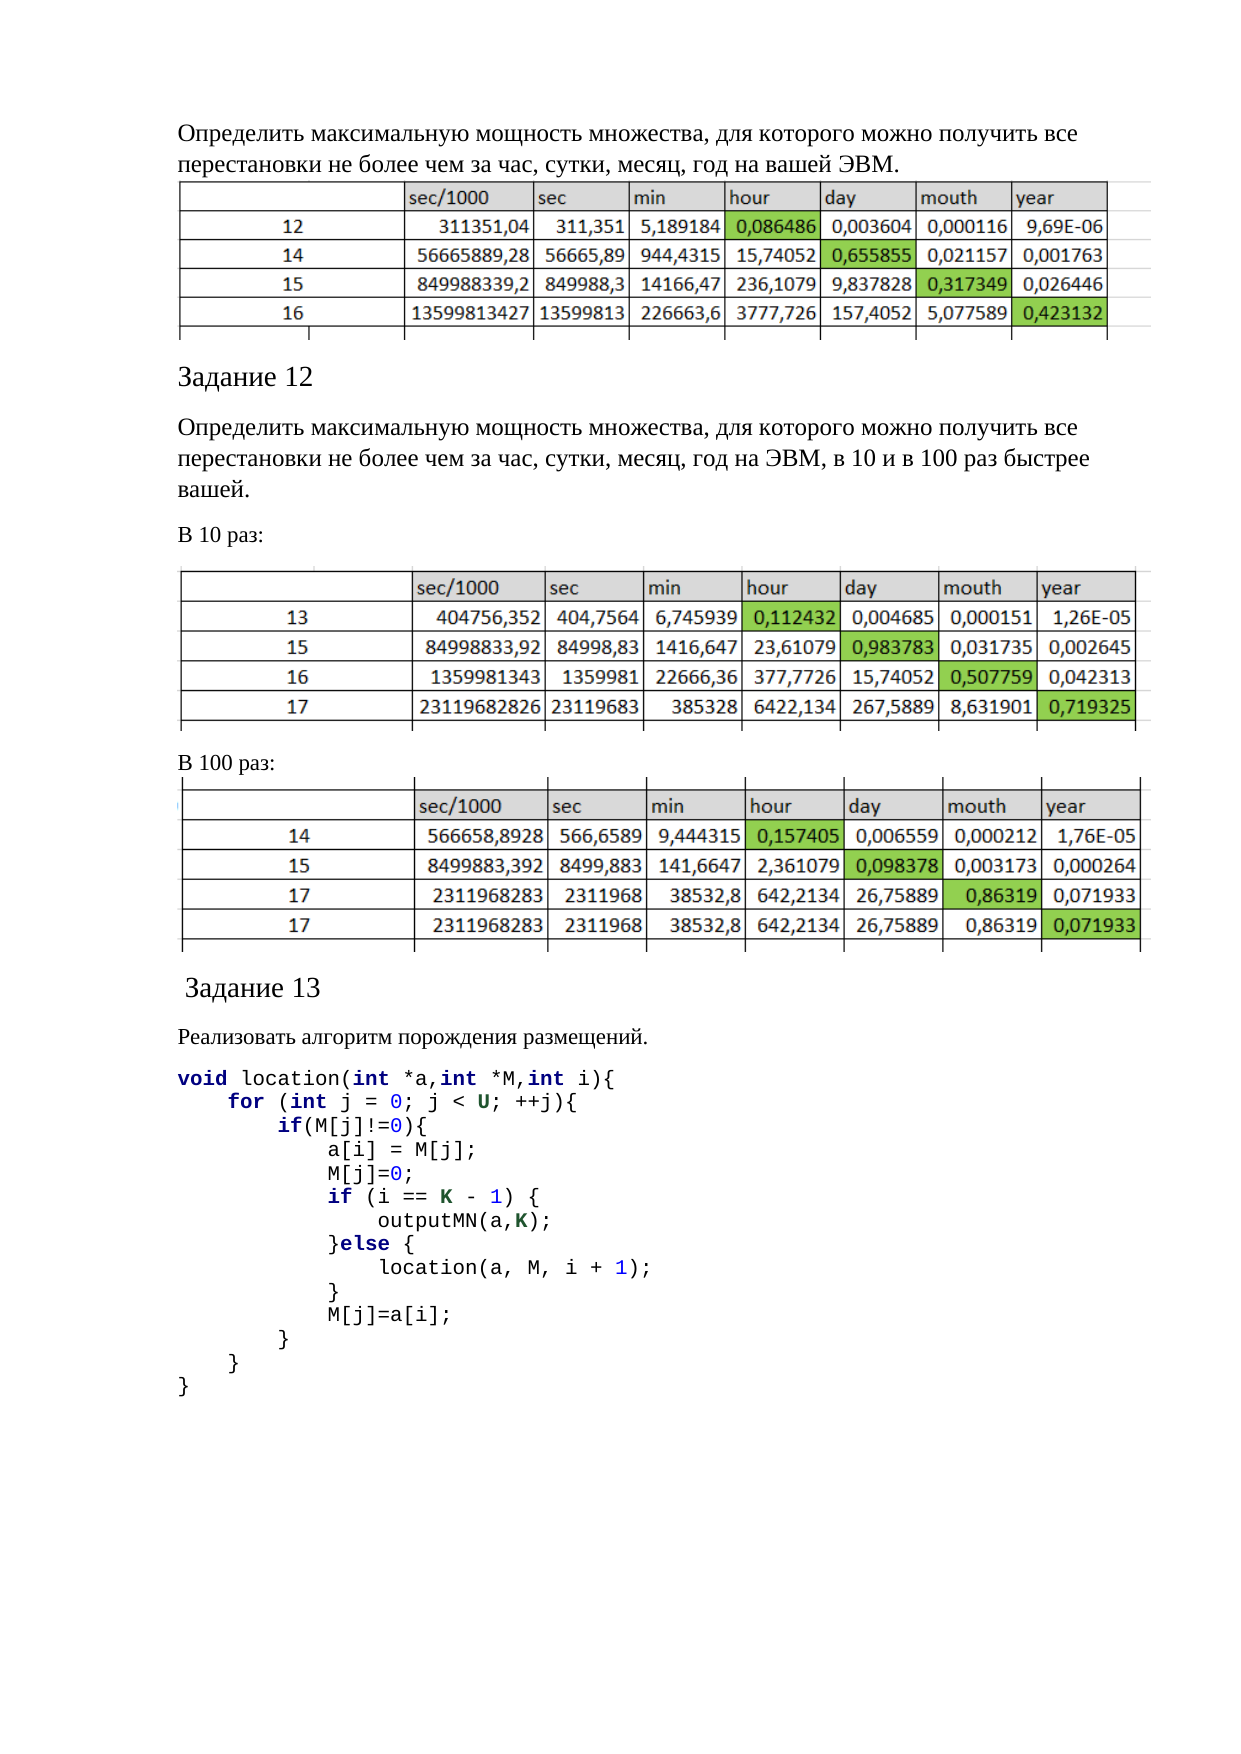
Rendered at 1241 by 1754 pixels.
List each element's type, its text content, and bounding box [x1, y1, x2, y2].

text Реализовать алгоритм порождения размещений. [177, 1023, 1152, 1049]
text Задание 12 [177, 359, 1152, 392]
picture [177, 566, 1151, 731]
text Задание 13 [177, 970, 1152, 1003]
text В 10 раз: [177, 521, 1152, 548]
text void location(int *a,int *M,int i){ for (int j = 0; j < U; ++j){ if(M[j]!=0){ a[i] = M[j]; M[j]=0; if (i == K - 1) { outputMN(a,K); }else { location(a, M, i + 1); } M[j]=a[i]; } } } [177, 1068, 1152, 1399]
text Определить максимальную мощность множества, для которого можно получить все перестановки не более чем за час, сутки, месяц, год на ЭВМ, в 10 и в 100 раз быстрее вашей. [177, 412, 1152, 502]
picture [177, 180, 1151, 340]
picture [177, 777, 1151, 952]
